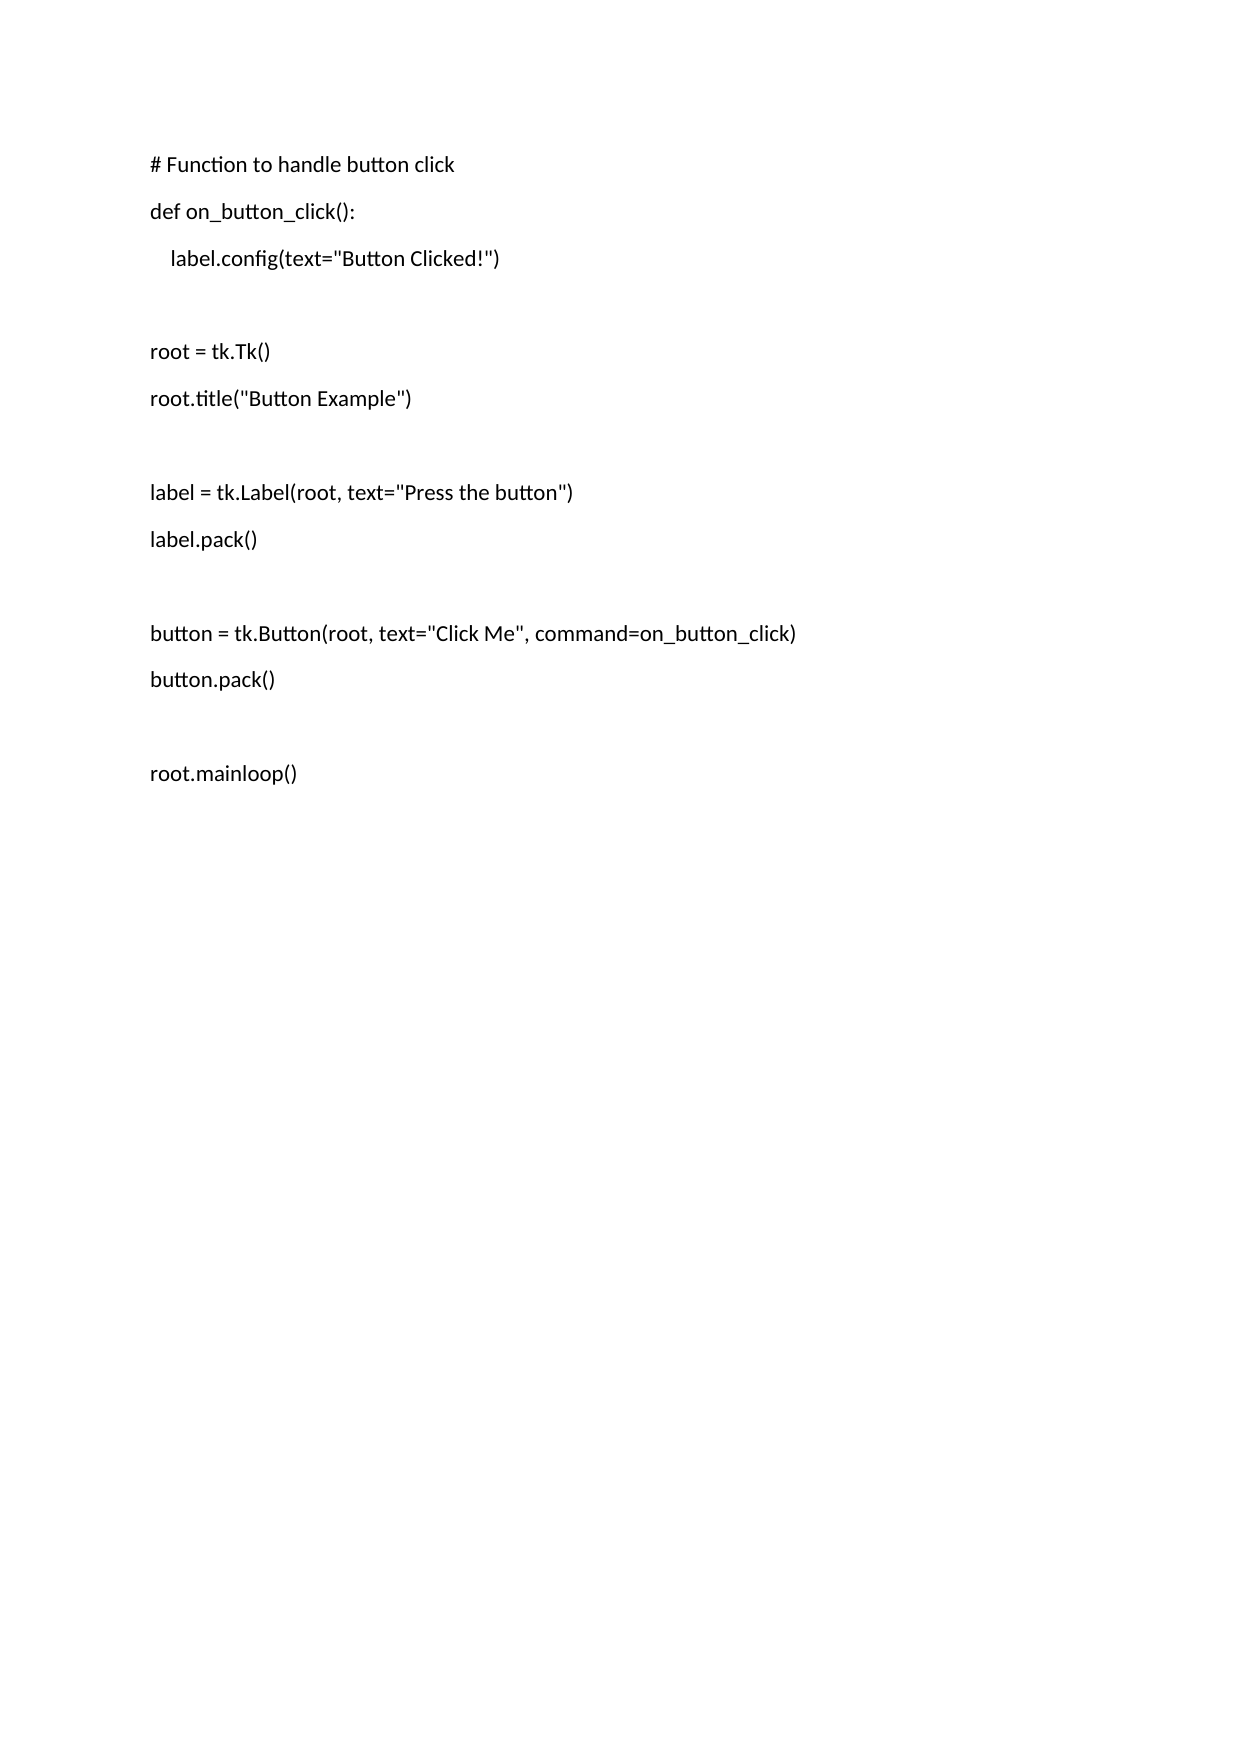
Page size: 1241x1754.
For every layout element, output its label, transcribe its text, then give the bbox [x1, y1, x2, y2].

text button.pack() [150, 666, 1090, 694]
text # Function to handle button click [150, 150, 1090, 178]
text def on_button_click(): [150, 197, 1090, 225]
text root.title("Button Example") [150, 384, 1090, 412]
text label.pack() [150, 525, 1090, 553]
text label = tk.Label(root, text="Press the button") [150, 478, 1090, 506]
text label.config(text="Button Clicked!") [150, 244, 1090, 272]
text root = tk.Tk() [150, 337, 1090, 366]
text root.mainloop() [150, 759, 1090, 787]
text button = tk.Button(root, text="Click Me", command=on_button_click) [150, 619, 1090, 647]
